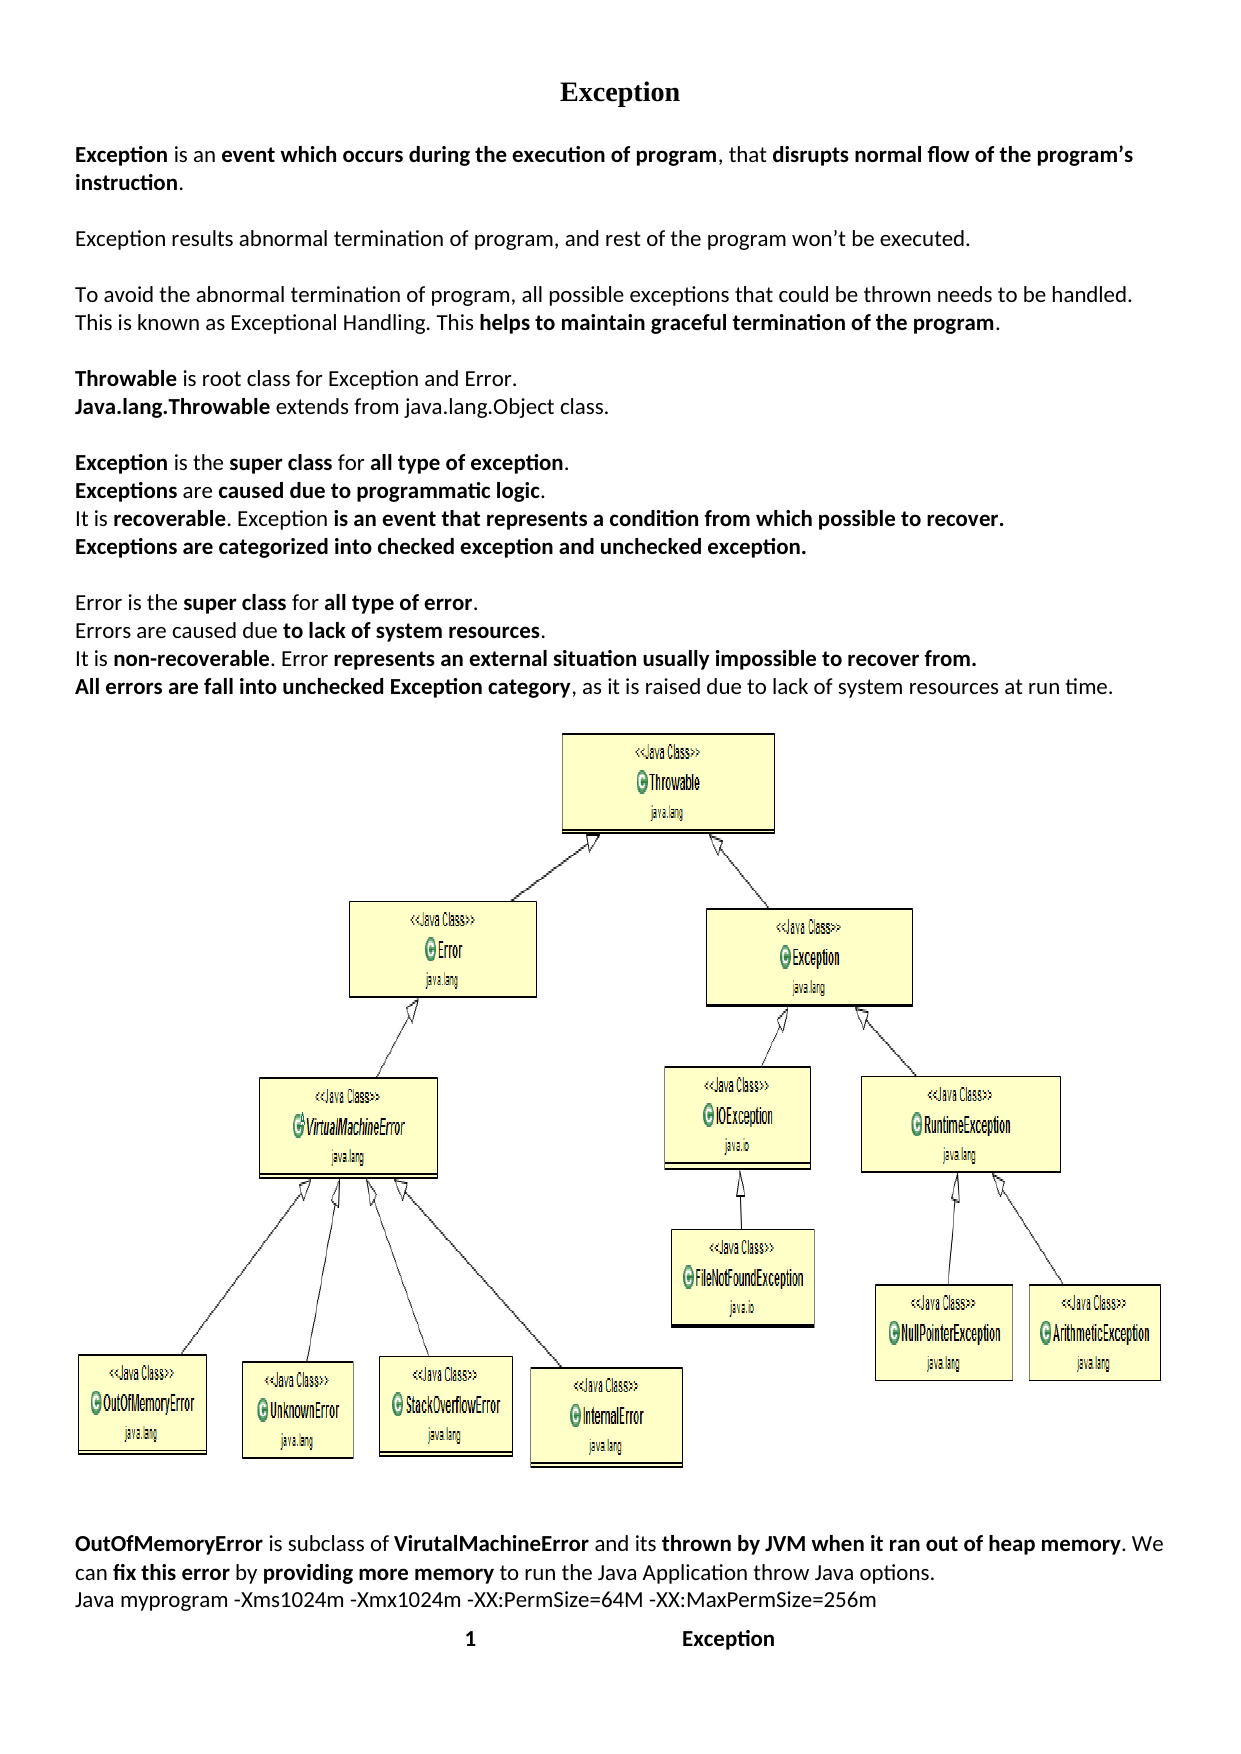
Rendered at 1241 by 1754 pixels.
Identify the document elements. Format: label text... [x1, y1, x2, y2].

text Throwable is root class for Exception and Error. [75, 364, 1165, 392]
text Exceptions are categorized into checked exception and unchecked exception. [75, 532, 1165, 560]
text Exception is the super class for all type of exception. [75, 448, 1165, 476]
text It is recoverable. Exception is an event that represents a condition from which possible to recover. [75, 504, 1165, 532]
subtitle Exception [75, 75, 1165, 107]
text OutOfMemoryError is subclass of VirutalMachineError and its thrown by JVM when it ran out of heap memory. We can fix this error by providing more memory to run the Java Application throw Java options. [75, 1529, 1165, 1586]
text Errors are caused due to lack of system resources. [75, 616, 1165, 644]
text To avoid the abnormal termination of program, all possible exceptions that could be thrown needs to be handled. This is known as Exceptional Handling. This helps to maintain graceful termination of the program. [75, 280, 1165, 336]
text Java.lang.Throwable extends from java.lang.Object class. [75, 392, 1165, 420]
text Java myprogram -Xms1024m -Xmx1024m -XX:PermSize=64M -XX:MaxPermSize=256m [75, 1586, 1165, 1614]
text Exception results abnormal termination of program, and rest of the program won’t be executed. [75, 224, 1165, 252]
text All errors are fall into unchecked Exception category, as it is raised due to lack of system resources at run time. [75, 672, 1165, 700]
text Error is the super class for all type of error. [75, 588, 1165, 616]
picture [75, 728, 1163, 1474]
text Exception is an event which occurs during the execution of program, that disrupts normal flow of the program’s instruction. [75, 140, 1165, 196]
text It is non-recoverable. Error represents an external situation usually impossible to recover from. [75, 644, 1165, 672]
text Exceptions are caused due to programmatic logic. [75, 476, 1165, 504]
